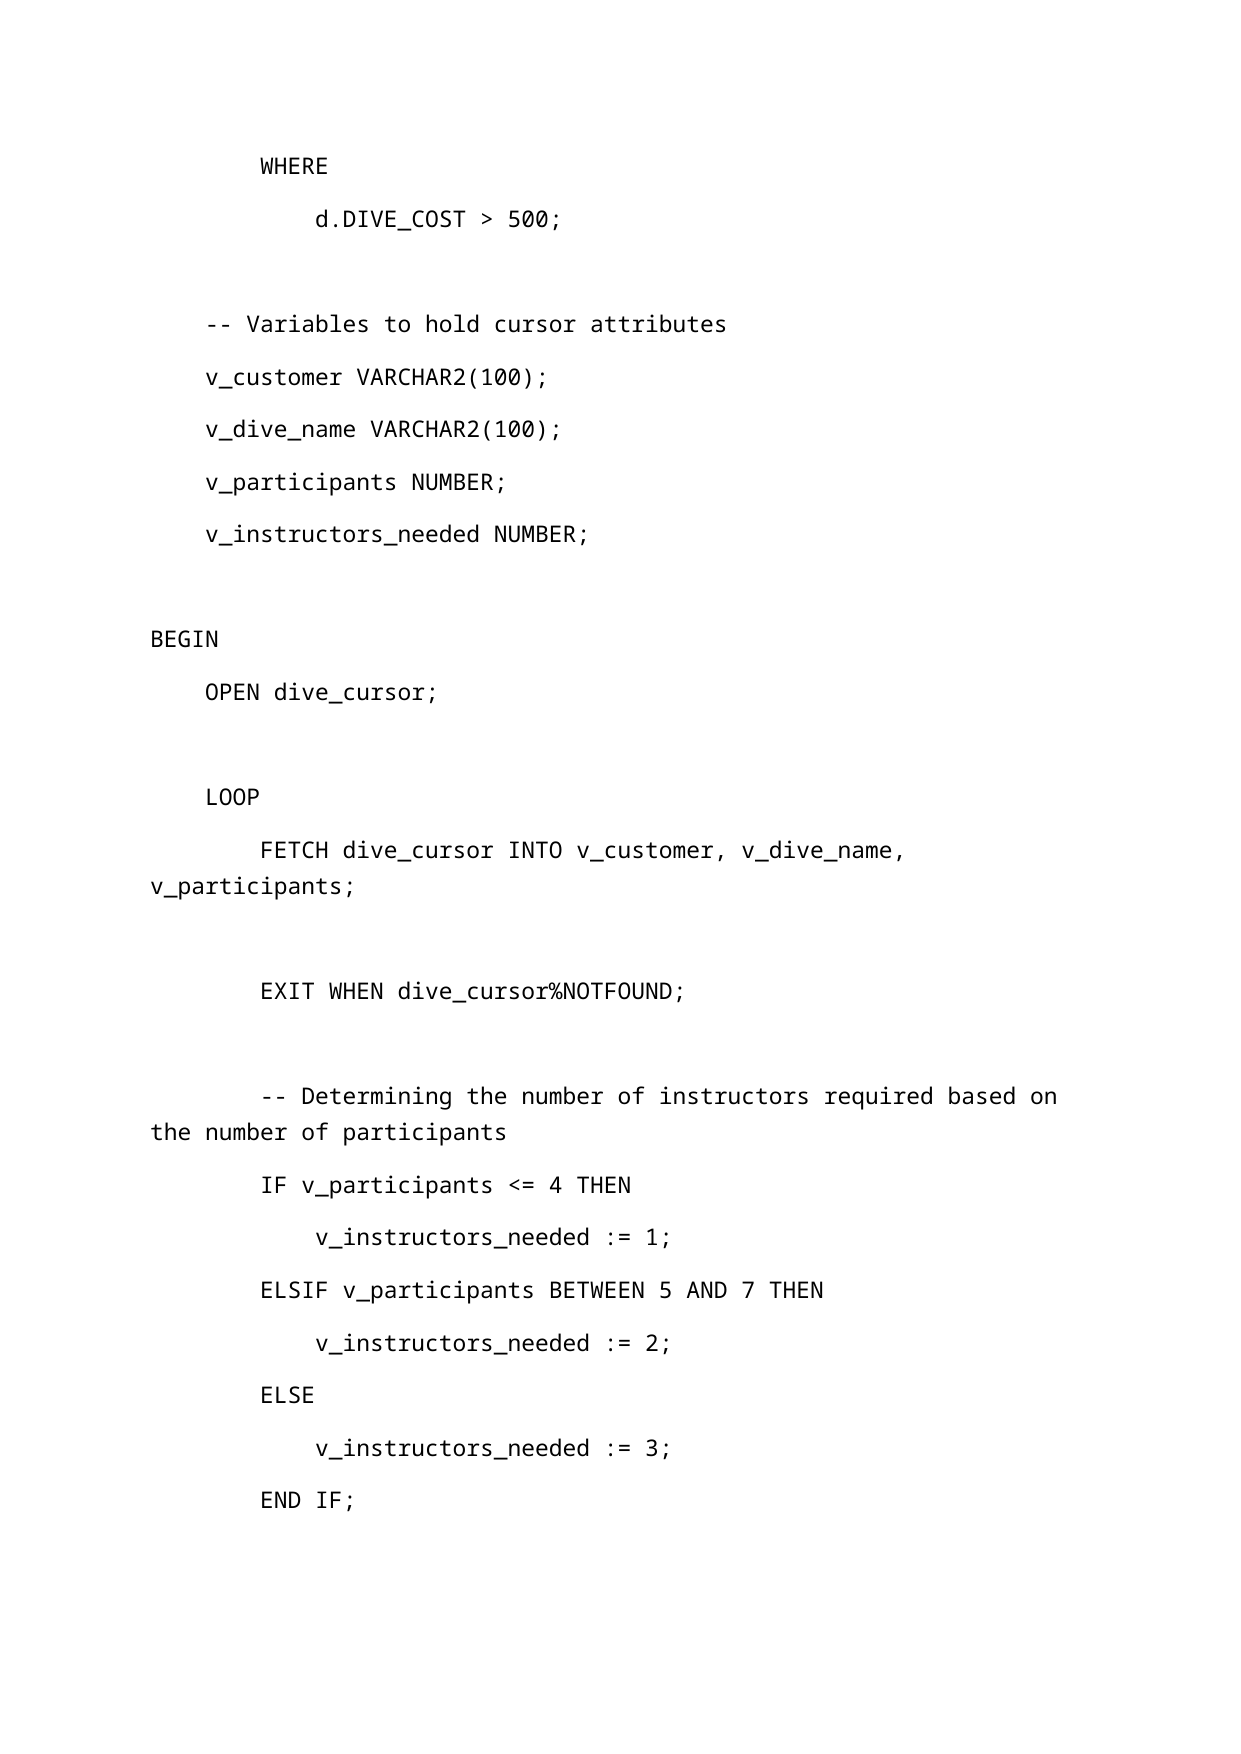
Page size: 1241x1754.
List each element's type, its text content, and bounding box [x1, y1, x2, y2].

text ELSE [150, 1379, 1090, 1410]
text v_instructors_needed := 1; [150, 1221, 1090, 1253]
text -- Variables to hold cursor attributes [150, 308, 1090, 339]
text v_dive_name VARCHAR2(100); [150, 413, 1090, 444]
text -- Determining the number of instructors required based on the number of participants [150, 1080, 1090, 1147]
text d.DIVE_COST > 500; [150, 203, 1090, 234]
text BEGIN [150, 623, 1090, 655]
text END IF; [150, 1484, 1090, 1516]
text v_customer VARCHAR2(100); [150, 360, 1090, 392]
text v_instructors_needed := 3; [150, 1432, 1090, 1463]
text OPEN dive_cursor; [150, 676, 1090, 707]
text v_participants NUMBER; [150, 466, 1090, 497]
text FETCH dive_cursor INTO v_customer, v_dive_name, v_participants; [150, 834, 1090, 901]
text ELSIF v_participants BETWEEN 5 AND 7 THEN [150, 1274, 1090, 1305]
text v_instructors_needed NUMBER; [150, 518, 1090, 549]
text EXIT WHEN dive_cursor%NOTFOUND; [150, 975, 1090, 1006]
text v_instructors_needed := 2; [150, 1327, 1090, 1358]
text LOOP [150, 781, 1090, 812]
text WHERE [150, 150, 1090, 181]
text IF v_participants <= 4 THEN [150, 1169, 1090, 1200]
